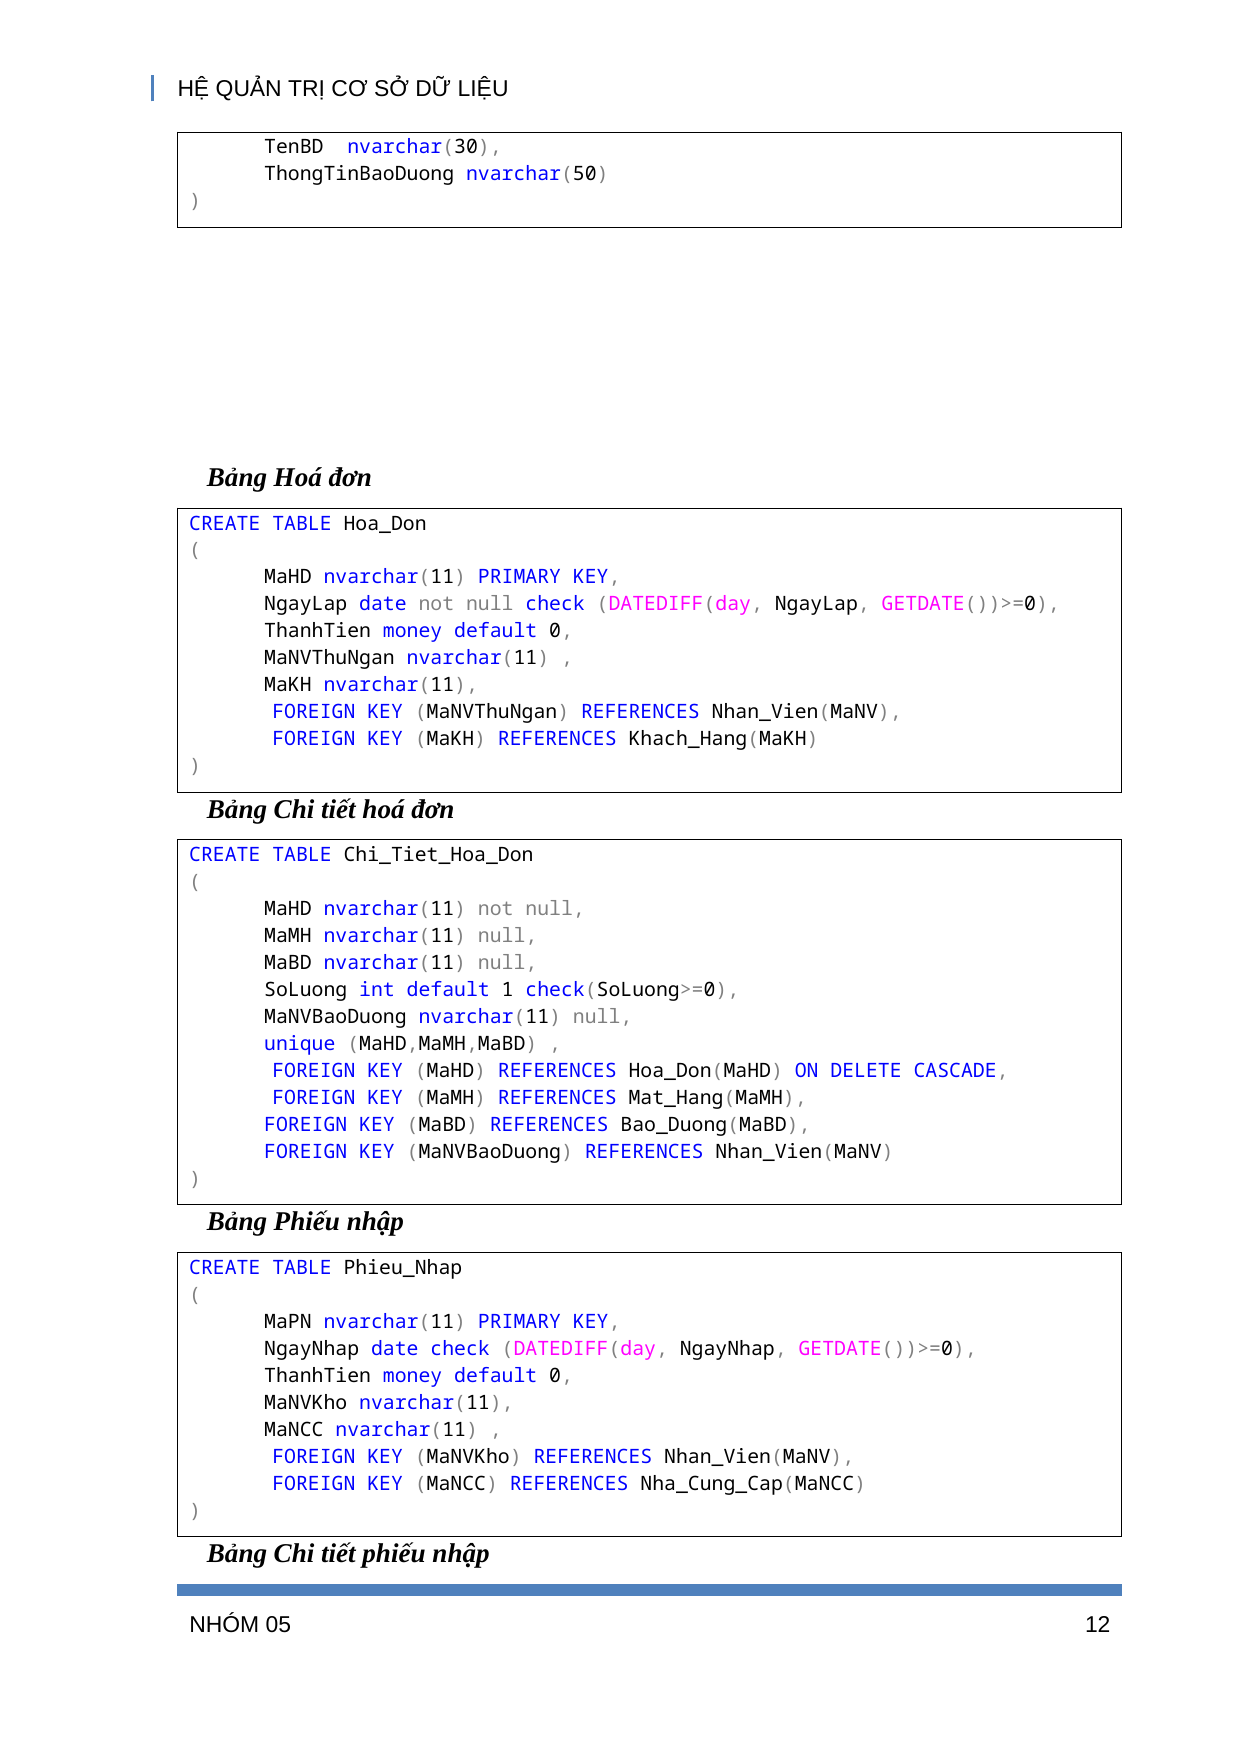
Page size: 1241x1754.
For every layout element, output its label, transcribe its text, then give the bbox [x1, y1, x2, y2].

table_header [178, 133, 1121, 227]
text Bảng Chi tiết phiếu nhập [177, 1537, 1122, 1568]
table_header CREATE TABLE Phieu_Nhap ( MaPN nvarchar(11) PRIMARY KEY, NgayNhap date check (DATEDIFF(day, NgayNhap, GETDATE())>=0), ThanhTien money default 0, MaNVKho nvarchar(11), MaNCC nvarchar(11) , FOREIGN KEY (MaNVKho) REFERENCES Nhan_Vien(MaNV), FOREIGN KEY (MaNCC) REFERENCES Nha_Cung_Cap(MaNCC) ) [178, 1253, 1121, 1536]
text Bảng Chi tiết hoá đơn [177, 793, 1122, 824]
table_header CREATE TABLE Hoa_Don ( MaHD nvarchar(11) PRIMARY KEY, NgayLap date not null check (DATEDIFF(day, NgayLap, GETDATE())>=0), ThanhTien money default 0, MaNVThuNgan nvarchar(11) , MaKH nvarchar(11), FOREIGN KEY (MaNVThuNgan) REFERENCES Nhan_Vien(MaNV), FOREIGN KEY (MaKH) REFERENCES Khach_Hang(MaKH) ) [178, 509, 1121, 792]
text Bảng Hoá đơn [177, 461, 1122, 492]
text Bảng Phiếu nhập [177, 1205, 1122, 1236]
table_header CREATE TABLE Chi_Tiet_Hoa_Don ( MaHD nvarchar(11) not null, MaMH nvarchar(11) null, MaBD nvarchar(11) null, SoLuong int default 1 check(SoLuong>=0), MaNVBaoDuong nvarchar(11) null, unique (MaHD,MaMH,MaBD) , FOREIGN KEY (MaHD) REFERENCES Hoa_Don(MaHD) ON DELETE CASCADE, FOREIGN KEY (MaMH) REFERENCES Mat_Hang(MaMH), FOREIGN KEY (MaBD) REFERENCES Bao_Duong(MaBD), FOREIGN KEY (MaNVBaoDuong) REFERENCES Nhan_Vien(MaNV) ) [178, 840, 1121, 1204]
